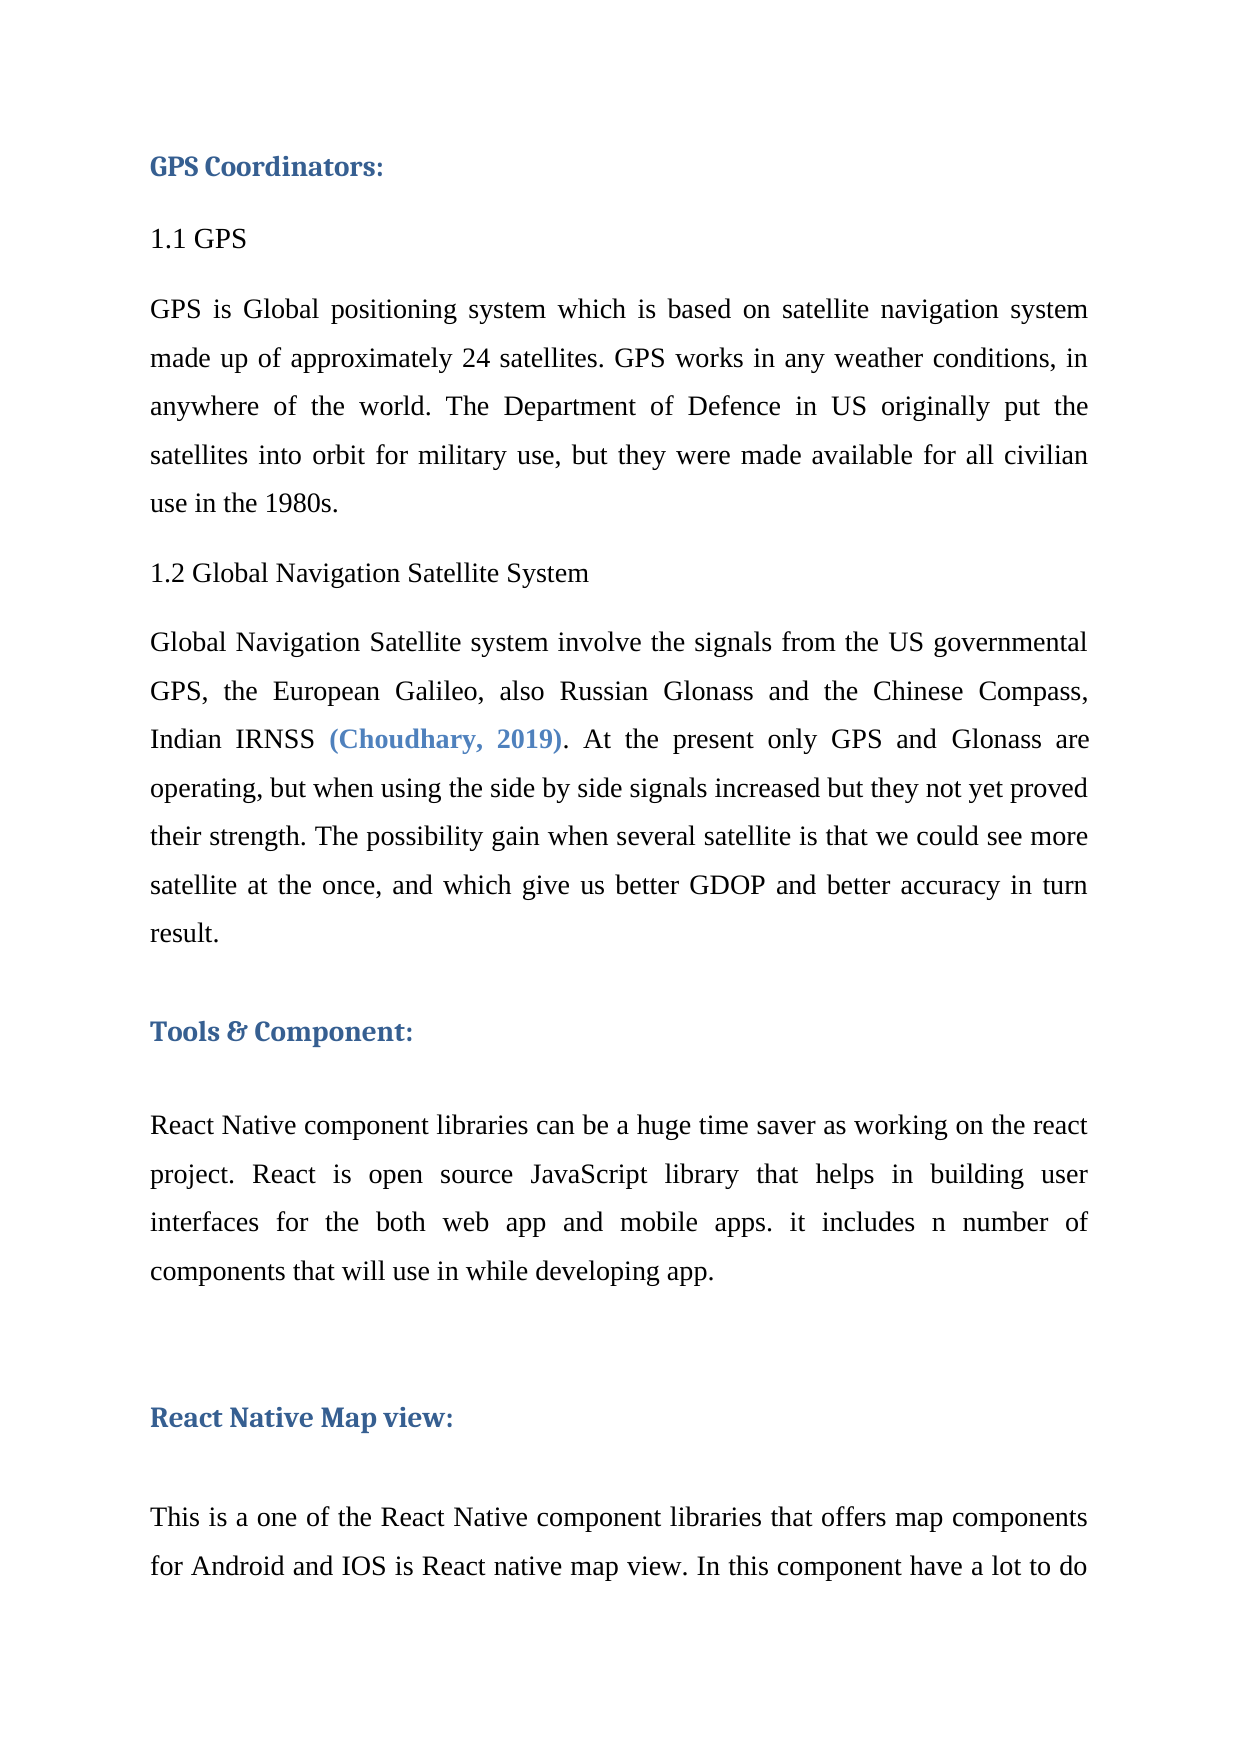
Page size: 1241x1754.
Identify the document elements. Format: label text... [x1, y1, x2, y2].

subtitle Global Navigation Satellite system involve the signals from the US governmental GPS, the European Galileo, also Russian Glonass and the Chinese Compass, Indian IRNSS . At the present only GPS and Glonass are operating, but when using the side by side signals increased but they not yet proved their strength. The possibility gain when several satellite is that we could see more satellite at the once, and which give us better GDOP and better accuracy in turn result. [150, 625, 1090, 949]
subtitle 1.1 GPS [150, 221, 1090, 255]
subtitle 1.2 Global Navigation Satellite System [150, 556, 1090, 588]
subtitle Tools & Component: [150, 1015, 1090, 1048]
subtitle GPS is Global positioning system which is based on satellite navigation system made up of approximately 24 satellites. GPS works in any weather conditions, in anywhere of the world. The Department of Defence in US originally put the satellites into orbit for military use, but they were made available for all civilian use in the 1980s. [150, 292, 1090, 519]
subtitle GPS Coordinators: [150, 150, 1090, 183]
subtitle React Native Map view: [150, 1401, 1090, 1435]
text React Native component libraries can be a huge time saver as working on the react project. React is open source JavaScript library that helps in building user interfaces for the both web app and mobile apps. it includes n number of components that will use in while developing app. [150, 1108, 1090, 1286]
